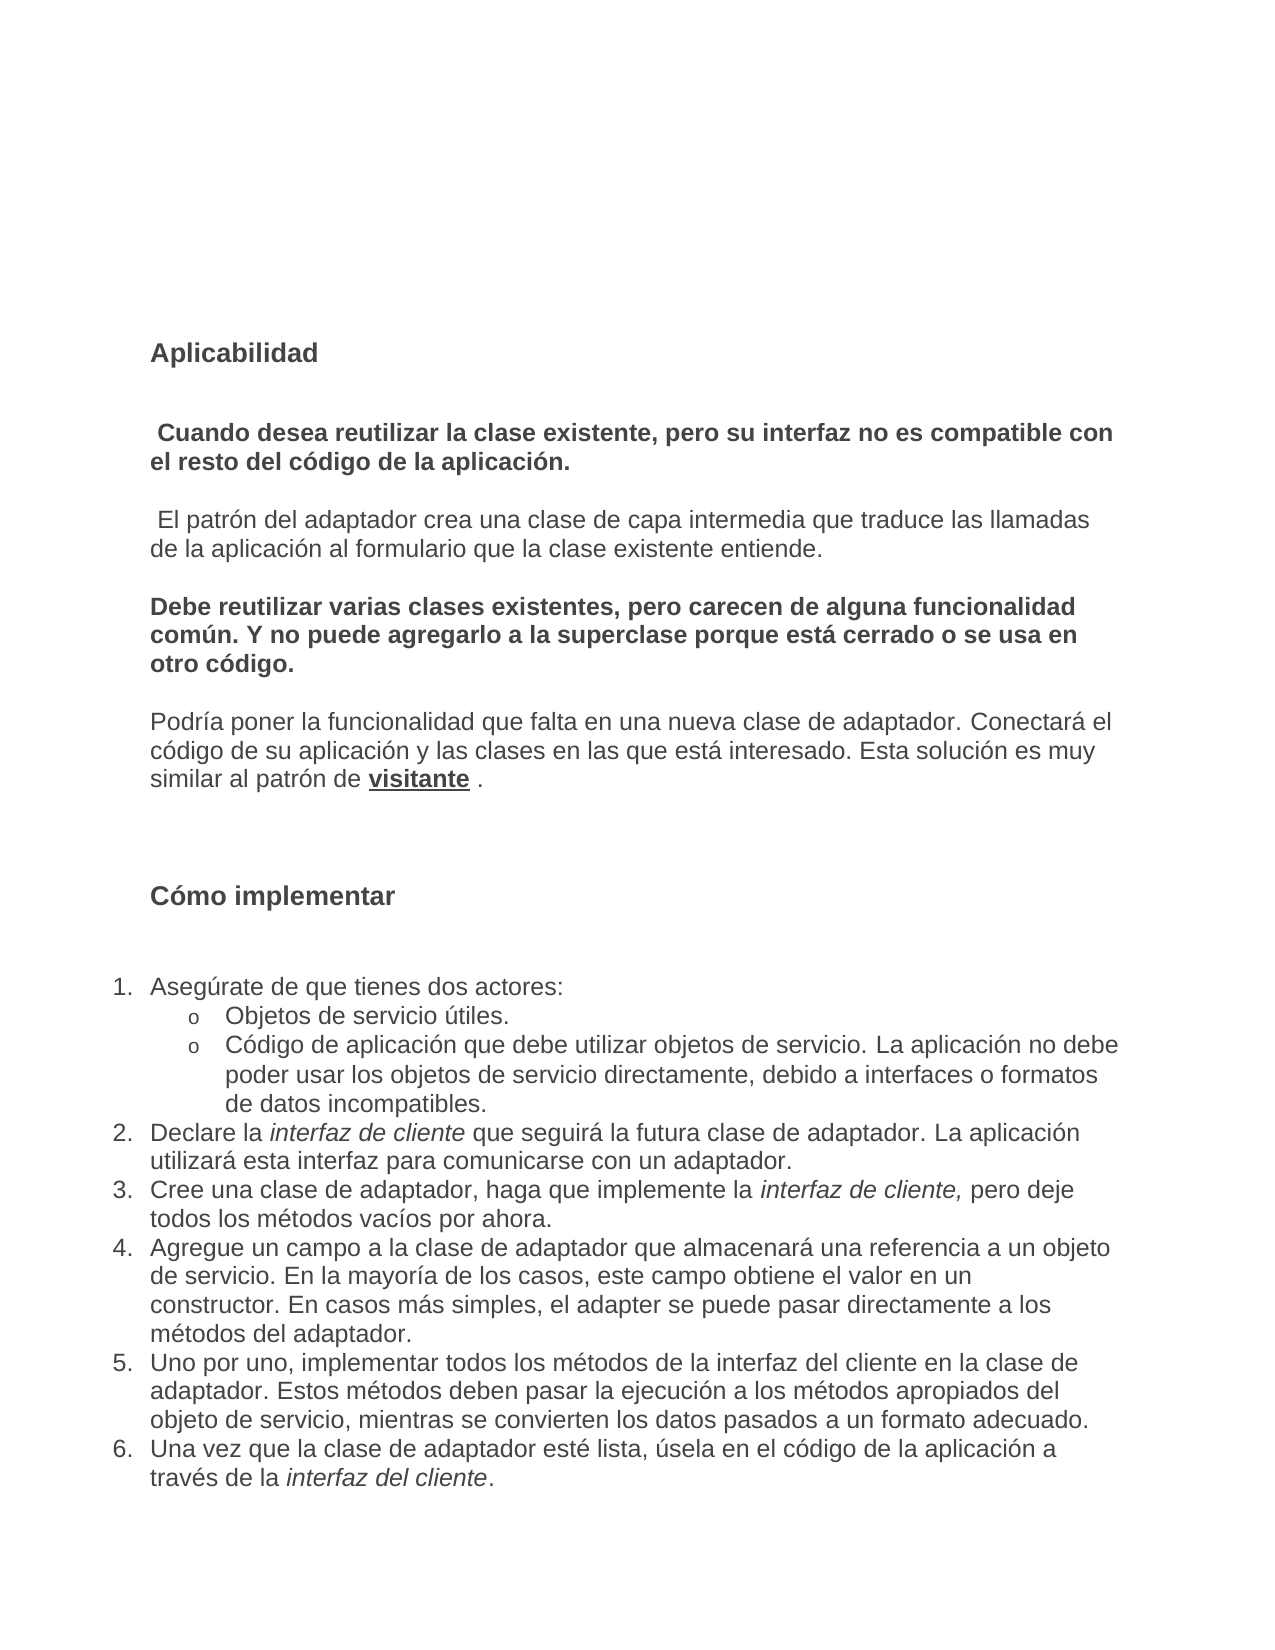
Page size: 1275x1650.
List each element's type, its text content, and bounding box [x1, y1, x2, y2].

list Asegúrate de que tienes dos actores: [112, 972, 1125, 1001]
list Agregue un campo a la clase de adaptador que almacenará una referencia a un objeto de servicio. En la mayoría de los casos, este campo obtiene el valor en un constructor. En casos más simples, el adapter se puede pasar directamente a los métodos del adaptador. [112, 1232, 1125, 1347]
list Uno por uno, implementar todos los métodos de la interfaz del cliente en la clase de adaptador. Estos métodos deben pasar la ejecución a los métodos apropiados del objeto de servicio, mientras se convierten los datos pasados ​​a un formato adecuado. [112, 1347, 1125, 1434]
text El patrón del adaptador crea una clase de capa intermedia que traduce las llamadas de la aplicación al formulario que la clase existente entiende. [150, 505, 1125, 562]
list Objetos de servicio útiles. [187, 1001, 1125, 1030]
list Cree una clase de adaptador, haga que implemente la interfaz de cliente, pero deje todos los métodos vacíos por ahora. [112, 1175, 1125, 1232]
subtitle Aplicabilidad [150, 337, 1125, 369]
list Código de aplicación que debe utilizar objetos de servicio. La aplicación no debe poder usar los objetos de servicio directamente, debido a interfaces o formatos de datos incompatibles. [187, 1030, 1125, 1117]
subtitle Cómo implementar [150, 880, 1125, 911]
text Debe reutilizar varias clases existentes, pero carecen de alguna funcionalidad común. Y no puede agregarlo a la superclase porque está cerrado o se usa en otro código. [150, 591, 1125, 678]
list Una vez que la clase de adaptador esté lista, úsela en el código de la aplicación a través de la interfaz del cliente. [112, 1434, 1125, 1491]
text Cuando desea reutilizar la clase existente, pero su interfaz no es compatible con el resto del código de la aplicación. [150, 418, 1125, 476]
list Declare la interfaz de cliente que seguirá la futura clase de adaptador. La aplicación utilizará esta interfaz para comunicarse con un adaptador. [112, 1117, 1125, 1175]
text Podría poner la funcionalidad que falta en una nueva clase de adaptador. Conectará el código de su aplicación y las clases en las que está interesado. Esta solución es muy similar al patrón de visitante . [150, 707, 1125, 793]
